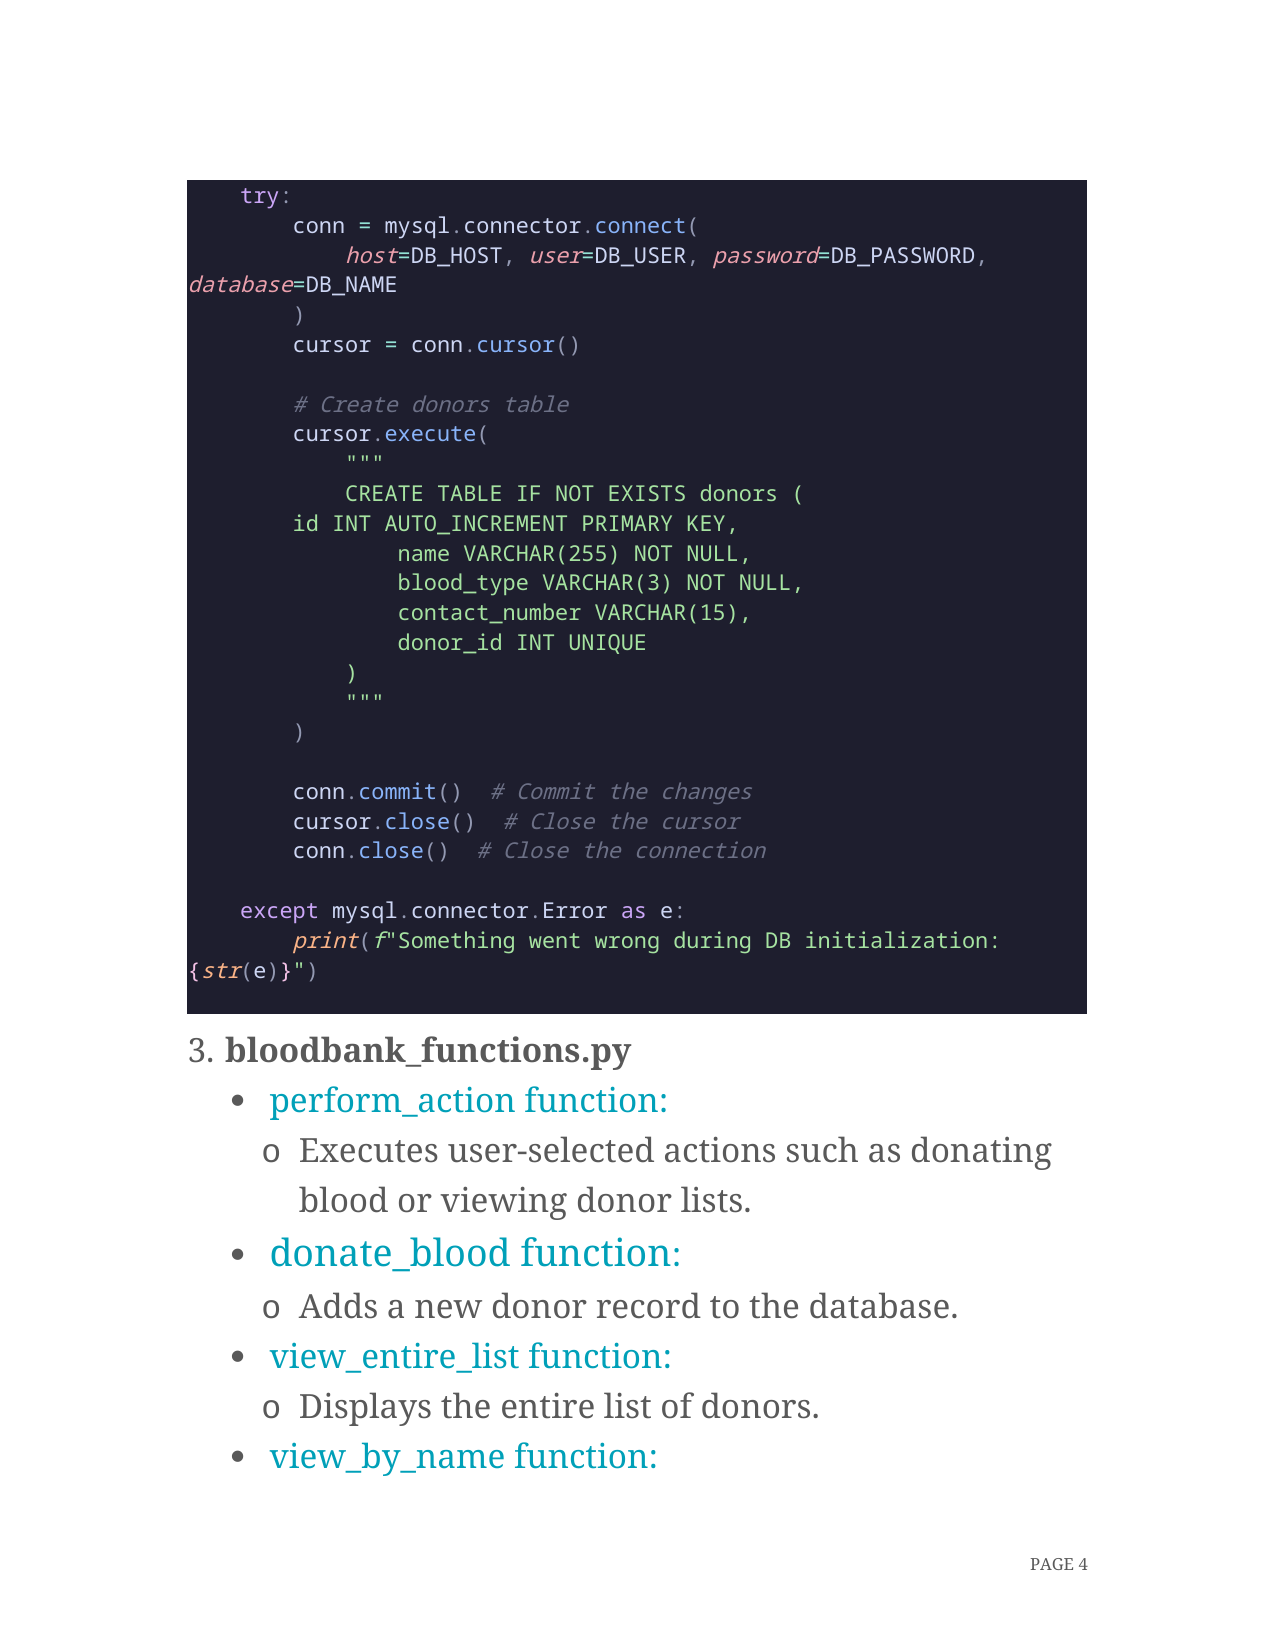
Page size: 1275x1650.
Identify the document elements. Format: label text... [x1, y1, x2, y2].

text cursor.execute( [187, 418, 1087, 448]
text conn.close() # Close the connection [187, 835, 1087, 865]
text conn.commit() # Commit the changes [187, 776, 1087, 806]
text try: [187, 180, 1087, 210]
text contact_number VARCHAR(15), [187, 597, 1087, 627]
text cursor.close() # Close the cursor [187, 806, 1087, 835]
list Adds a new donor record to the database. [261, 1283, 1087, 1328]
list Displays the entire list of donors. [261, 1383, 1087, 1428]
text CREATE TABLE IF NOT EXISTS donors ( [187, 478, 1087, 508]
text ) [187, 657, 1087, 686]
text # Create donors table [187, 388, 1087, 418]
list bloodbank_functions.py [187, 1027, 1087, 1072]
text print(f"Something went wrong during DB initialization: {str(e)}") [187, 925, 1087, 984]
list perform_action function: [232, 1077, 1087, 1122]
text """ [187, 686, 1087, 716]
list view_entire_list function: [232, 1333, 1087, 1378]
text ) [187, 716, 1087, 746]
text conn = mysql.connector.connect( [187, 210, 1087, 239]
text id INT AUTO_INCREMENT PRIMARY KEY, [187, 508, 1087, 537]
list view_by_name function: [232, 1433, 1087, 1478]
text cursor = conn.cursor() [187, 329, 1087, 359]
text blood_type VARCHAR(3) NOT NULL, [187, 567, 1087, 597]
list donate_blood function: [232, 1227, 1087, 1278]
text except mysql.connector.Error as e: [187, 895, 1087, 925]
text name VARCHAR(255) NOT NULL, [187, 537, 1087, 567]
text donor_id INT UNIQUE [187, 627, 1087, 657]
text ) [187, 299, 1087, 329]
text host=DB_HOST, user=DB_USER, password=DB_PASSWORD, database=DB_NAME [187, 239, 1087, 299]
list Executes user-selected actions such as donating blood or viewing donor lists. [261, 1126, 1087, 1222]
text """ [187, 448, 1087, 478]
